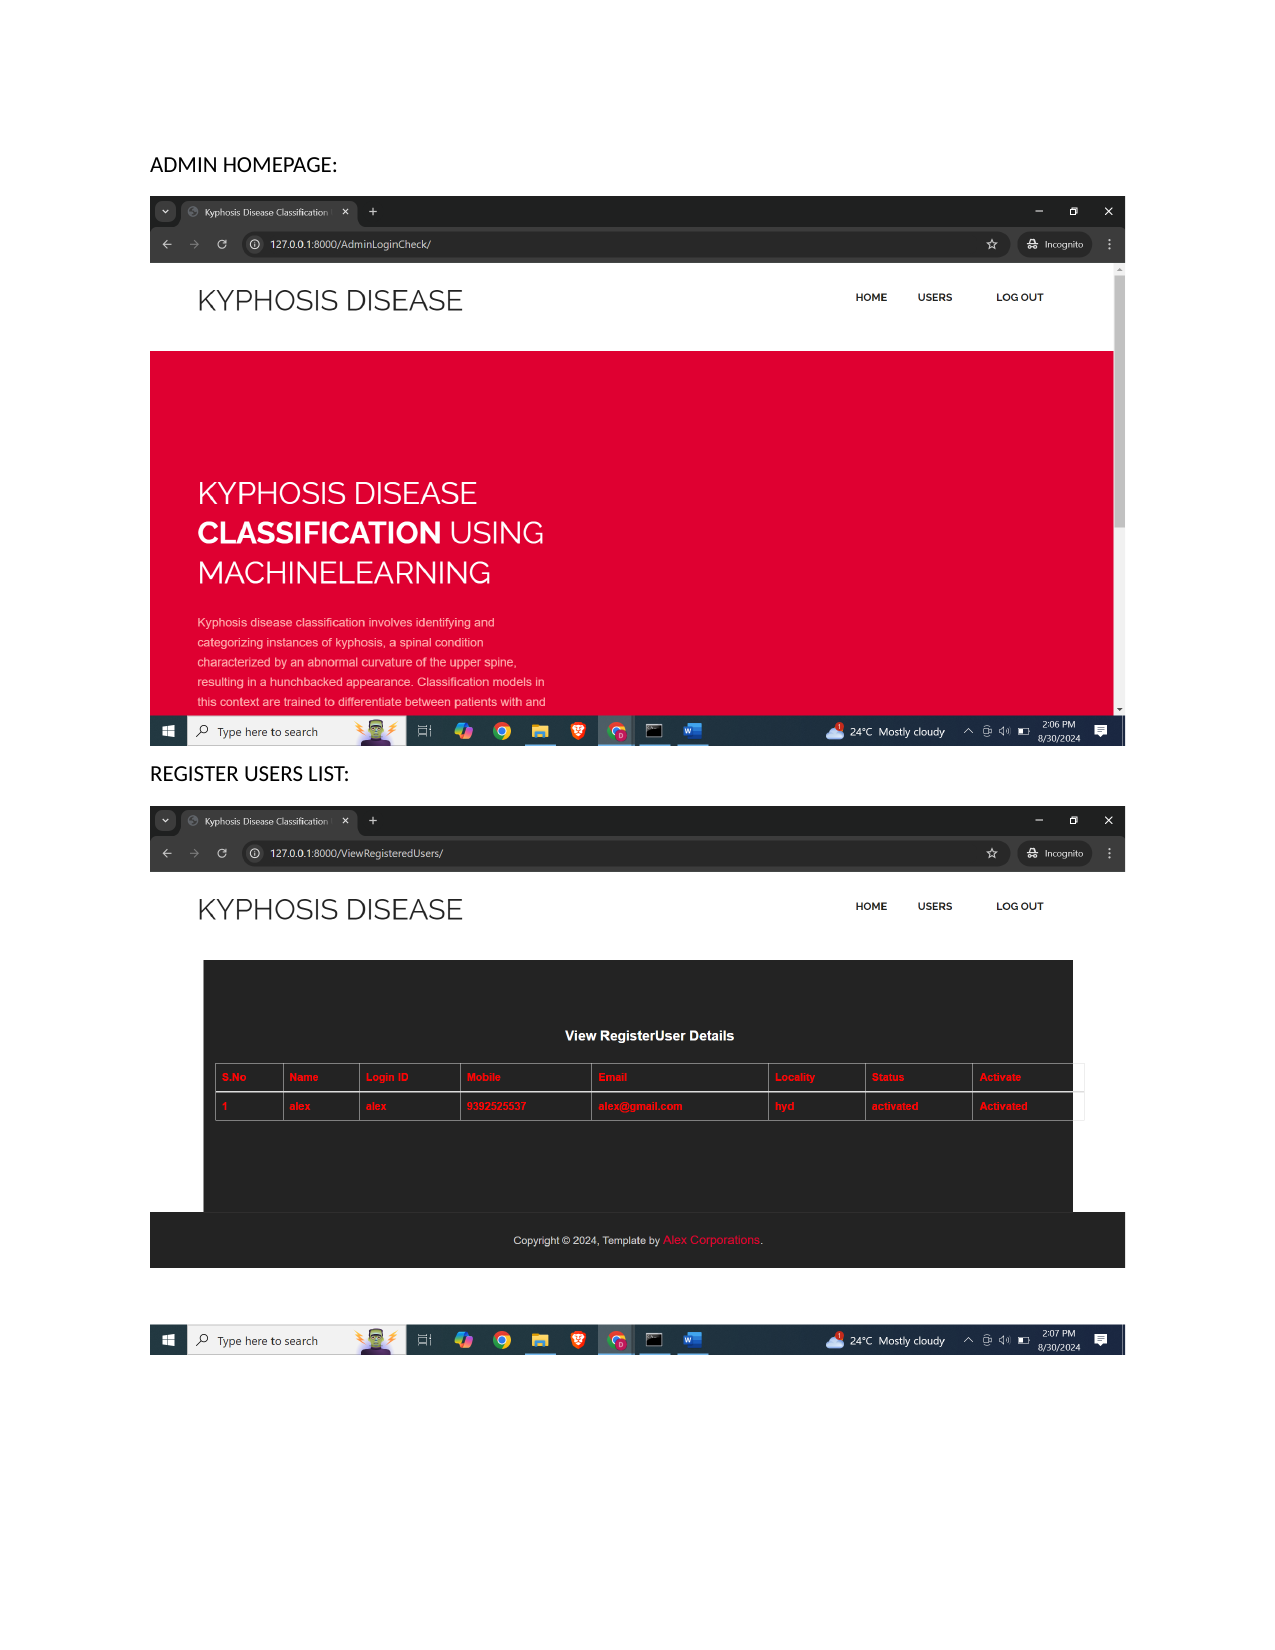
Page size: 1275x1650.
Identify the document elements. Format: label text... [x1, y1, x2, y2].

picture [150, 806, 1125, 1355]
text ADMIN HOMEPAGE: [150, 150, 1125, 178]
picture [150, 196, 1125, 746]
text REGISTER USERS LIST: [150, 759, 1125, 787]
